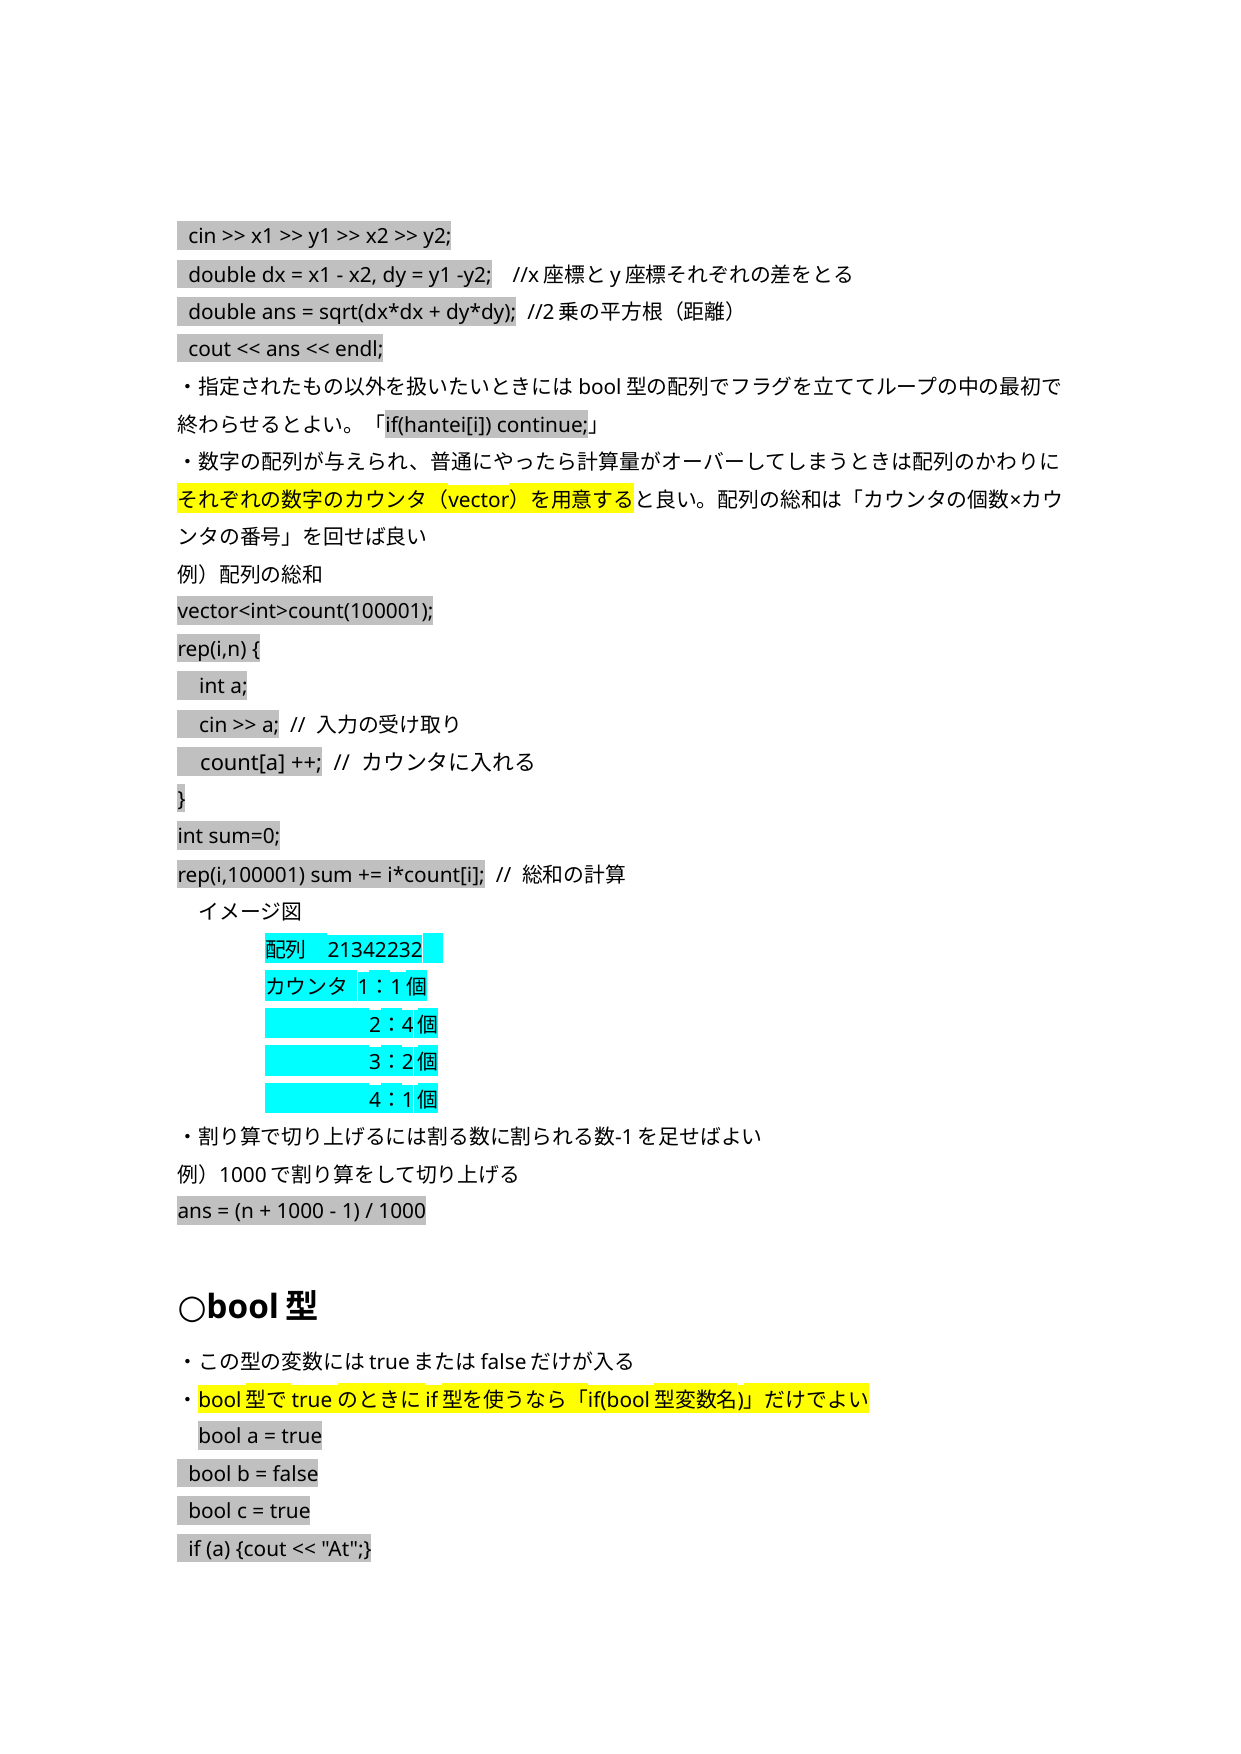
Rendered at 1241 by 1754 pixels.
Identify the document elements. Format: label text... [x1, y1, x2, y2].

text } [177, 779, 1063, 817]
text 例）配列の総和 [177, 554, 1063, 592]
text cout << ans << endl; [177, 329, 1063, 367]
text 例）1000で割り算をして切り上げる [177, 1154, 1063, 1192]
text 4：1個 [265, 1079, 1063, 1117]
text ・この型の変数にはtrueまたはfalseだけが入る [177, 1342, 1063, 1379]
text ・指定されたもの以外を扱いたいときにはbool型の配列でフラグを立ててループの中の最初で終わらせるとよい。「if(hantei[i]) continue;」 [177, 367, 1063, 442]
text cin >> x1 >> y1 >> x2 >> y2; [177, 217, 1063, 254]
text ・bool型でtrue のときにif型を使うなら「if(bool型変数名)」だけでよい [177, 1379, 1063, 1417]
text vector<int>count(100001); [177, 592, 1063, 629]
text double ans = sqrt(dx*dx + dy*dy); //2乗の平方根（距離） [177, 292, 1063, 329]
text cin >> a; // 入力の受け取り [177, 704, 1063, 742]
text 3：2個 [265, 1042, 1063, 1079]
text イメージ図 [177, 892, 1063, 929]
text bool a = true [177, 1417, 1063, 1454]
text ans = (n + 1000 - 1) / 1000 [177, 1192, 1063, 1229]
text rep(i,n) { [177, 629, 1063, 667]
text count[a] ++; // カウンタに入れる [177, 742, 1063, 779]
text 2：4個 [265, 1004, 1063, 1042]
text ・数字の配列が与えられ、普通にやったら計算量がオーバーしてしまうときは配列のかわりにそれぞれの数字のカウンタ（vector）を用意すると良い。配列の総和は「カウンタの個数×カウンタの番号」を回せば良い [177, 442, 1063, 554]
text int a; [177, 667, 1063, 704]
text rep(i,100001) sum += i*count[i]; // 総和の計算 [177, 854, 1063, 892]
text カウンタ 1：1個 [265, 967, 1063, 1004]
text bool c = true [177, 1492, 1063, 1529]
text double dx = x1 - x2, dy = y1 -y2; //x座標とy座標それぞれの差をとる [177, 254, 1063, 292]
text if (a) {cout << "At";} [177, 1529, 1063, 1567]
text int sum=0; [177, 817, 1063, 854]
text ・割り算で切り上げるには割る数に割られる数-1を足せばよい [177, 1117, 1063, 1154]
text ○bool型 [177, 1267, 1063, 1342]
text bool b = false [177, 1454, 1063, 1492]
text 配列 21342232 [265, 929, 1063, 967]
